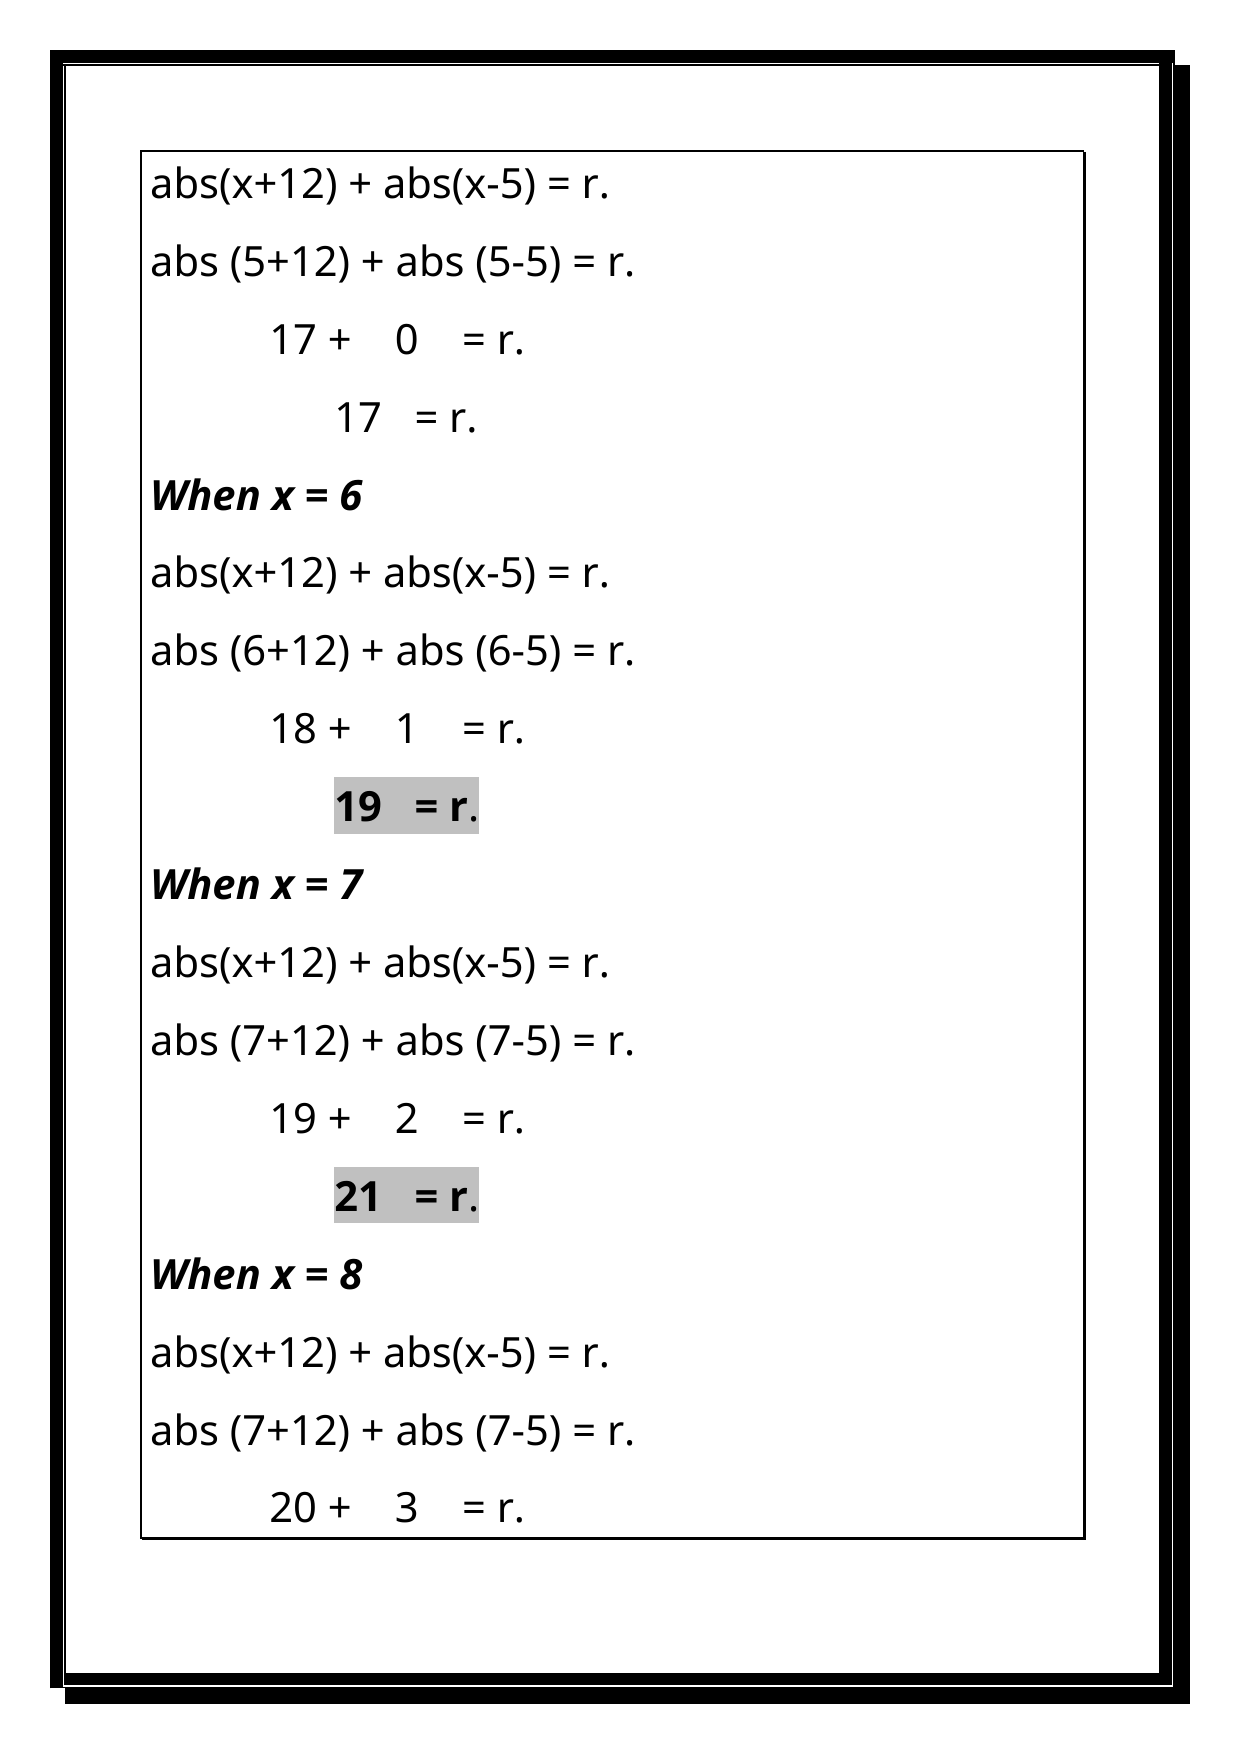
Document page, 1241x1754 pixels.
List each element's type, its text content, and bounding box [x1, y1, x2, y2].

text When x = 8 [142, 1241, 1083, 1301]
text 17 = r. [142, 384, 1083, 444]
text abs(x+12) + abs(x-5) = r. [142, 152, 1083, 210]
text 19 + 2 = r. [142, 1085, 1083, 1145]
text abs (7+12) + abs (7-5) = r. [142, 1397, 1083, 1457]
text abs (7+12) + abs (7-5) = r. [142, 1007, 1083, 1067]
text abs (5+12) + abs (5-5) = r. [142, 228, 1083, 288]
text abs(x+12) + abs(x-5) = r. [142, 539, 1083, 600]
text abs (6+12) + abs (6-5) = r. [142, 617, 1083, 678]
text 17 + 0 = r. [142, 306, 1083, 366]
text 19 = r. [142, 773, 1083, 834]
text When x = 7 [142, 851, 1083, 912]
text 21 = r. [142, 1163, 1083, 1223]
text abs(x+12) + abs(x-5) = r. [142, 1319, 1083, 1379]
text abs(x+12) + abs(x-5) = r. [142, 929, 1083, 989]
text When x = 6 [142, 462, 1083, 522]
text 20 + 3 = r. [142, 1474, 1083, 1537]
text 18 + 1 = r. [142, 695, 1083, 756]
